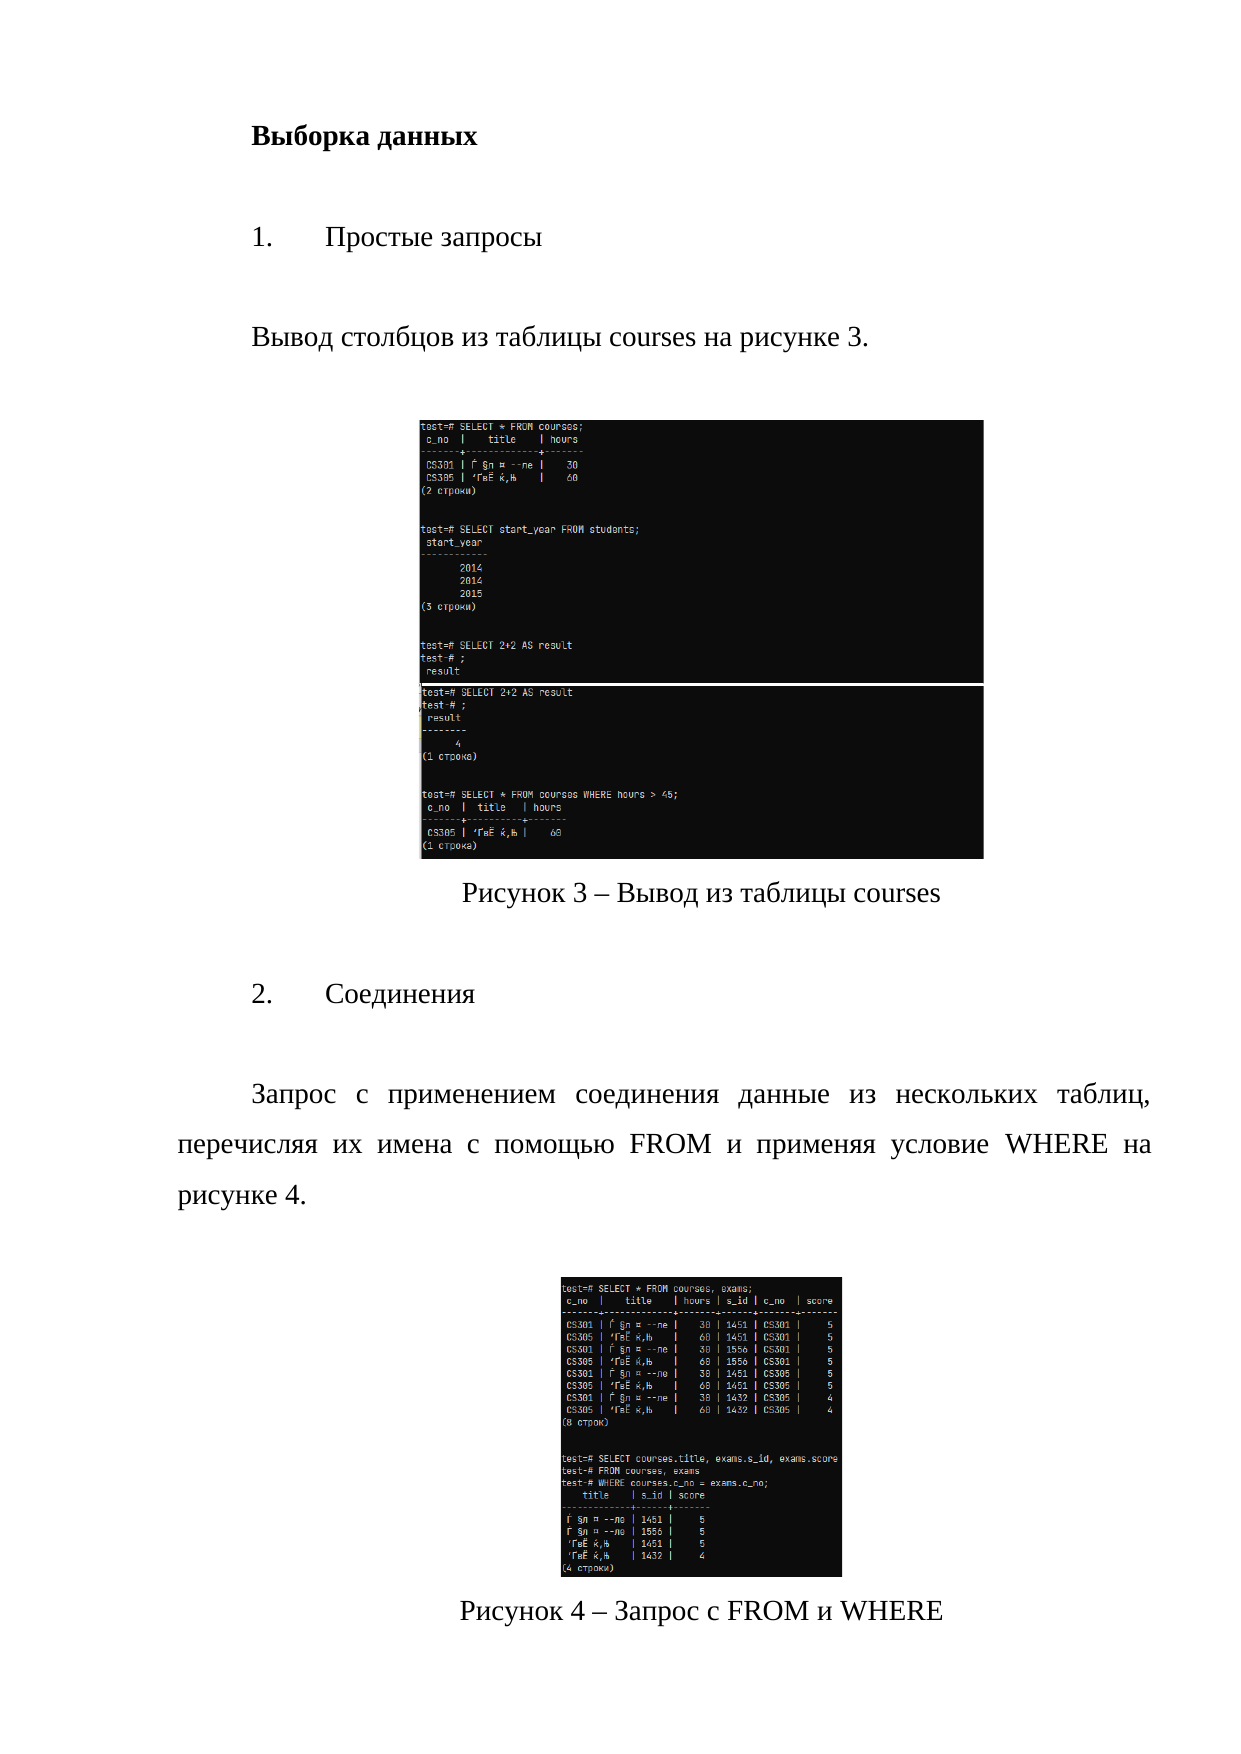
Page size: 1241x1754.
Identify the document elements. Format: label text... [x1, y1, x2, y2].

text Запрос с применением соединения данные из нескольких таблиц, перечисляя их имена с помощью FROM и применяя условие WHERE на рисунке 4. [177, 1076, 1152, 1211]
subtitle Соединения [177, 976, 1152, 1009]
text Рисунок 3 – Вывод из таблицы courses [177, 875, 1152, 909]
picture [418, 420, 984, 859]
picture [560, 1277, 843, 1577]
subtitle Выборка данных [177, 118, 1152, 152]
text Рисунок 4 – Запрос с FROM и WHERE [177, 1593, 1152, 1627]
text Вывод столбцов из таблицы courses на рисунке 3. [177, 319, 1152, 353]
subtitle Простые запросы [177, 219, 1152, 252]
